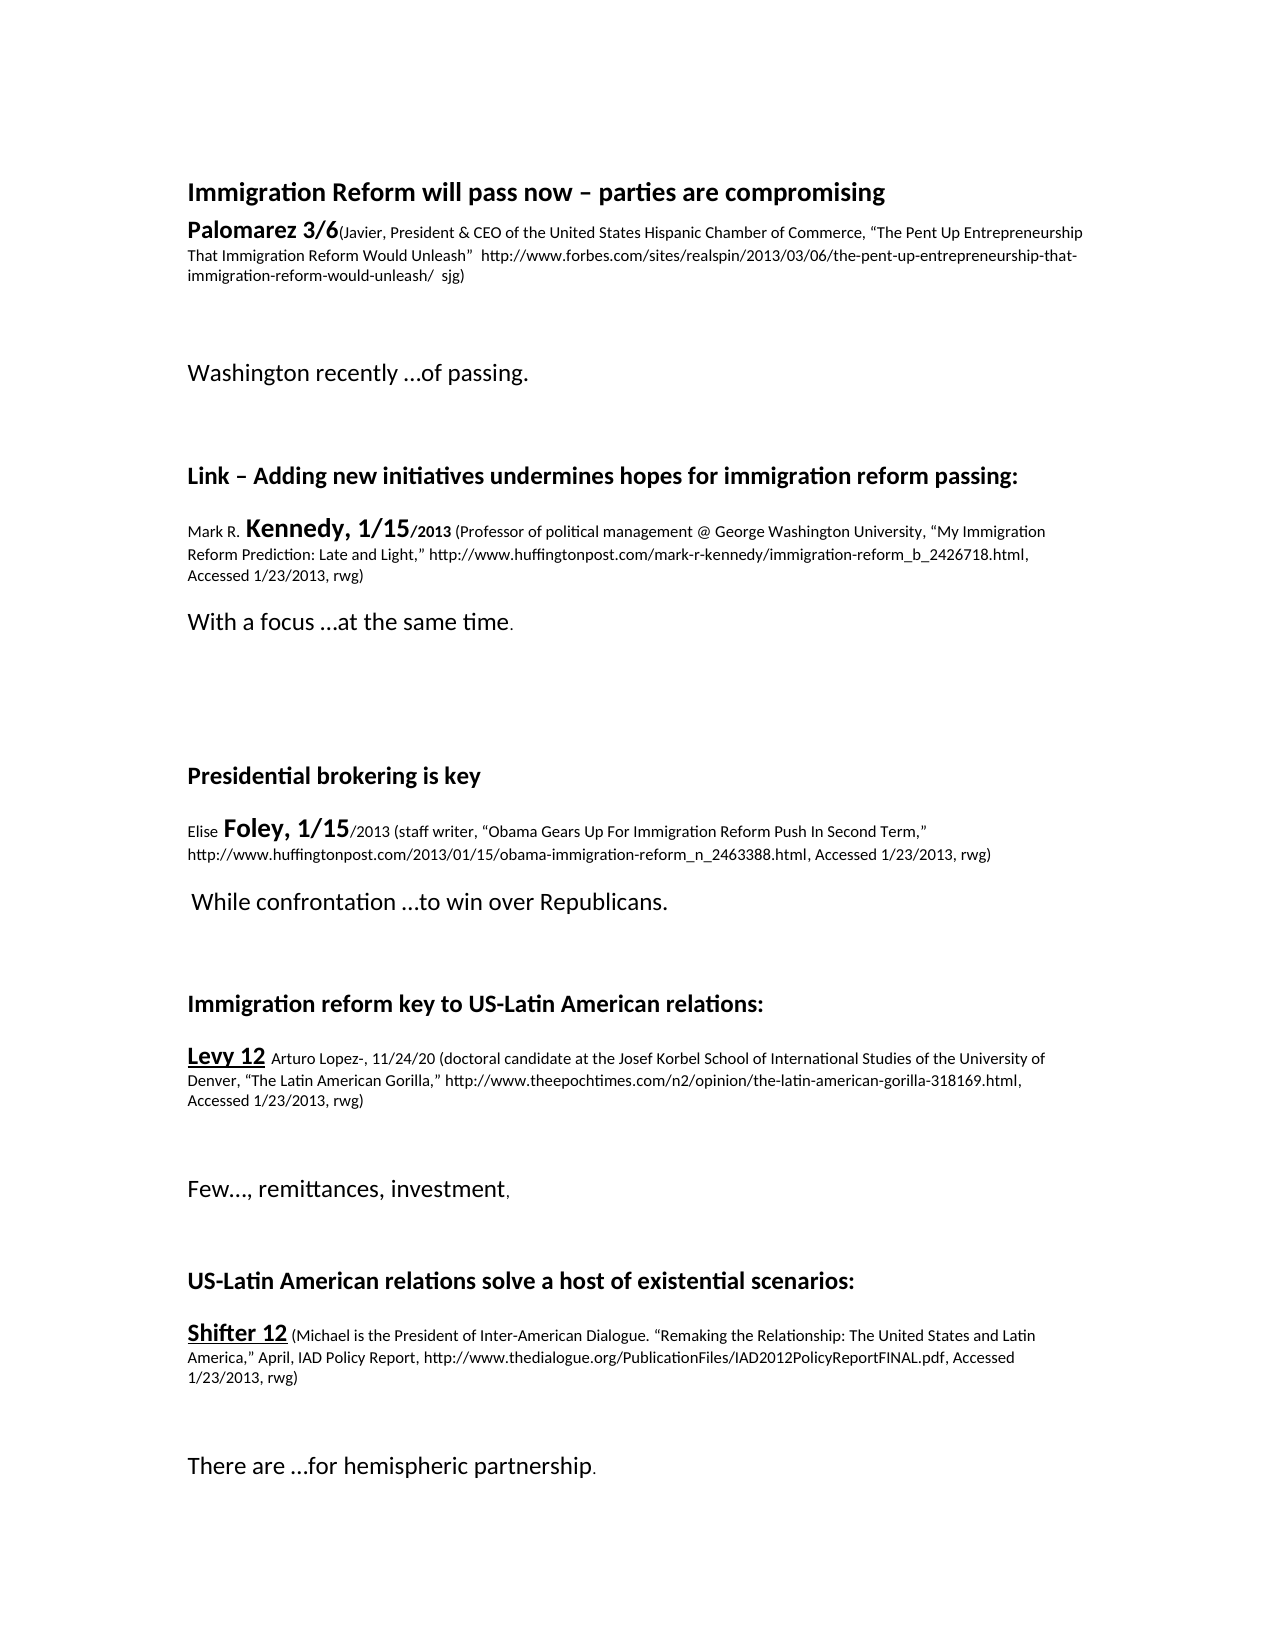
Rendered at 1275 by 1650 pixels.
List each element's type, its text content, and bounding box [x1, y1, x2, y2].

text Elise Foley, 1/15/2013 (staff writer, “Obama Gears Up For Immigration Reform Push In Second Term,” http://www.huffingtonpost.com/2013/01/15/obama-immigration-reform_n_2463388.html, Accessed 1/23/2013, rwg) [187, 812, 1087, 865]
text Shifter 12 (Michael is the President of Inter-American Dialogue. “Remaking the Relationship: The United States and Latin America,” April, IAD Policy Report, http://www.thedialogue.org/PublicationFiles/IAD2012PolicyReportFINAL.pdf, Accessed 1/23/2013, rwg) [187, 1317, 1087, 1388]
text US-Latin American relations solve a host of existential scenarios: [187, 1265, 1087, 1296]
subtitle Immigration Reform will pass now – parties are compromising [187, 175, 1087, 208]
text Washington recently …of passing. [187, 358, 1087, 388]
text Mark R. Kennedy, 1/15/2013 (Professor of political management @ George Washington University, “My Immigration Reform Prediction: Late and Light,” http://www.huffingtonpost.com/mark-r-kennedy/immigration-reform_b_2426718.html, Accessed 1/23/2013, rwg) [187, 512, 1087, 585]
text Link – Adding new initiatives undermines hopes for immigration reform passing: [187, 460, 1087, 491]
text Presidential brokering is key [187, 760, 1087, 791]
text Palomarez 3/6(Javier, President & CEO of the United States Hispanic Chamber of Commerce, “The Pent Up Entrepreneurship That Immigration Reform Would Unleash” http://www.forbes.com/sites/realspin/2013/03/06/the-pent-up-entrepreneurship-that-immigration-reform-would-unleash/ sjg) [187, 214, 1087, 285]
text While confrontation …to win over Republicans. [187, 886, 1087, 916]
text Immigration reform key to US-Latin American relations: [187, 988, 1087, 1019]
text With a focus …at the same time. [187, 606, 1087, 637]
text Levy 12 Arturo Lopez-, 11/24/20 (doctoral candidate at the Josef Korbel School of International Studies of the University of Denver, “The Latin American Gorilla,” http://www.theepochtimes.com/n2/opinion/the-latin-american-gorilla-318169.html, Accessed 1/23/2013, rwg) [187, 1040, 1087, 1111]
text Few…, remittances, investment, [187, 1173, 1087, 1203]
text There are …for hemispheric partnership. [187, 1450, 1087, 1480]
